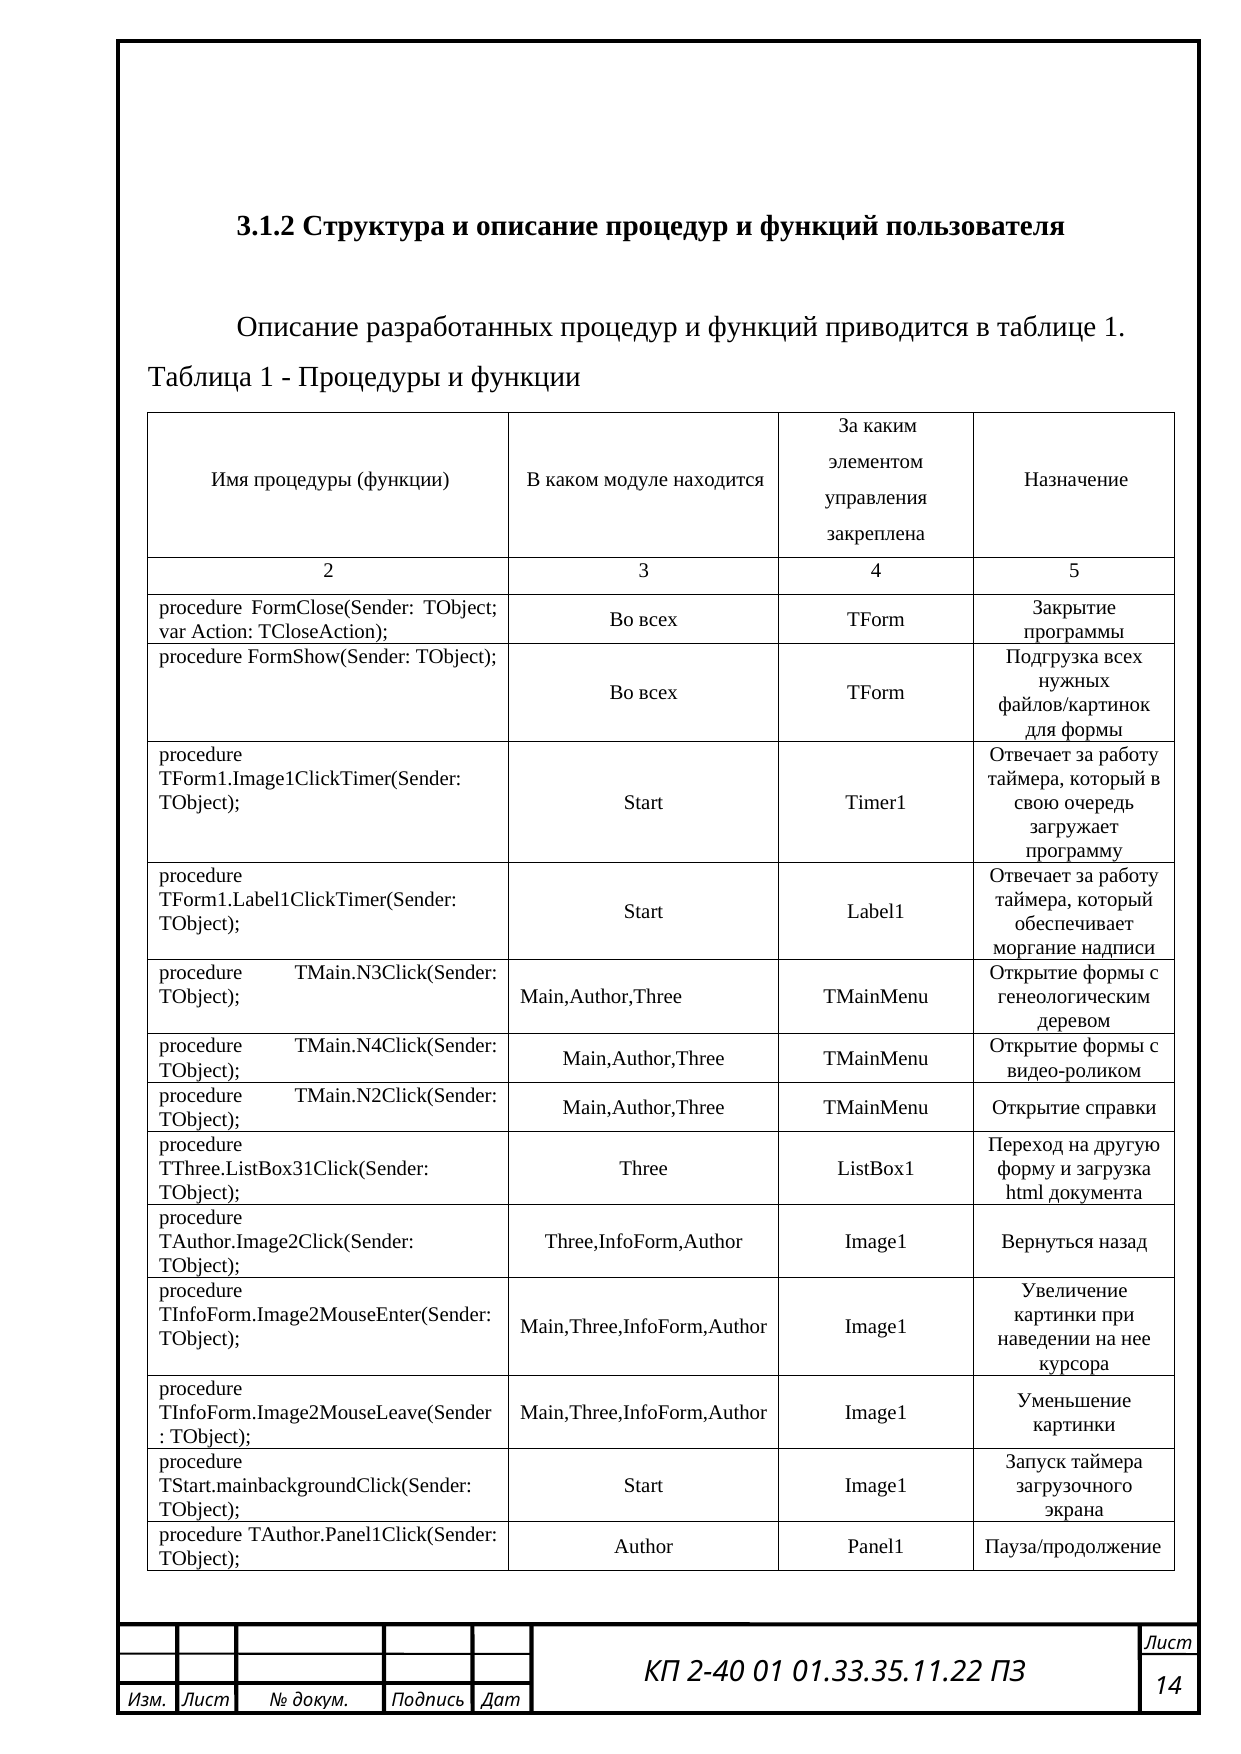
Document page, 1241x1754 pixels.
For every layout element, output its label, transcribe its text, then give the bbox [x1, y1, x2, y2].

table_cell Вернуться назад [974, 1205, 1174, 1277]
table_cell Main,Three,InfoForm,Author [509, 1278, 778, 1374]
table_cell Image1 [779, 1278, 973, 1374]
table_cell Во всех [509, 644, 778, 741]
table_cell Во всех [509, 595, 778, 643]
table_cell Переход на другую форму и загрузка html документа [974, 1132, 1174, 1204]
table_cell TForm [779, 644, 973, 741]
table_cell 5 [974, 558, 1174, 594]
table_cell Start [509, 742, 778, 862]
table_cell procedure TInfoForm.Image2MouseLeave(Sender: TObject); [148, 1376, 508, 1448]
table_cell Label1 [779, 863, 973, 959]
table_cell Отвечает за работу таймера, который обеспечивает моргание надписи [974, 863, 1174, 959]
table_cell Пауза/продолжение [974, 1522, 1174, 1570]
table_cell 2 [148, 558, 508, 594]
table_header Имя процедуры (функции) [148, 413, 508, 557]
table_cell procedure TForm1.Image1ClickTimer(Sender: TObject); [148, 742, 508, 862]
table_cell procedure TForm1.Label1ClickTimer(Sender: TObject); [148, 863, 508, 959]
table_cell 4 [779, 558, 973, 594]
table_cell procedure TMain.N2Click(Sender: TObject); [148, 1083, 508, 1131]
table_cell Запуск таймера загрузочного экрана [974, 1449, 1174, 1521]
text Описание разработанных процедур и функций приводится в таблице 1. [148, 309, 1175, 342]
table_cell Main,Author,Three [509, 960, 778, 1032]
table_cell Отвечает за работу таймера, который в свою очередь загружает программу [974, 742, 1174, 862]
table_cell Подгрузка всех нужных файлов/картинок для формы [974, 644, 1174, 741]
table_cell Timer1 [779, 742, 973, 862]
table_cell 3 [509, 558, 778, 594]
table_cell Открытие справки [974, 1083, 1174, 1131]
table_header В каком модуле находится [509, 413, 778, 557]
table_cell Author [509, 1522, 778, 1570]
table_cell Main,Author,Three [509, 1034, 778, 1082]
text 3.1.2 Структура и описание процедур и функций пользователя [148, 208, 1175, 242]
table_cell ListBox1 [779, 1132, 973, 1204]
table_cell TMainMenu [779, 1083, 973, 1131]
table_cell TMainMenu [779, 960, 973, 1032]
table_cell Three,InfoForm,Author [509, 1205, 778, 1277]
table_header За каким элементом управления закреплена [779, 413, 973, 557]
table_cell Image1 [779, 1205, 973, 1277]
table_cell procedure FormShow(Sender: TObject); [148, 644, 508, 741]
table_cell procedure TMain.N3Click(Sender: TObject); [148, 960, 508, 1032]
table_cell Открытие формы с видео-роликом [974, 1034, 1174, 1082]
table_cell procedure TThree.ListBox31Click(Sender: TObject); [148, 1132, 508, 1204]
table_cell Start [509, 863, 778, 959]
table_cell TForm [779, 595, 973, 643]
table_cell procedure TMain.N4Click(Sender: TObject); [148, 1034, 508, 1082]
table_cell Открытие формы с генеологическим деревом [974, 960, 1174, 1032]
table_cell Закрытие программы [974, 595, 1174, 643]
table_cell Image1 [779, 1449, 973, 1521]
table_cell procedure FormClose(Sender: TObject; var Action: TCloseAction); [148, 595, 508, 643]
table_cell procedure TAuthor.Panel1Click(Sender: TObject); [148, 1522, 508, 1570]
table_cell procedure TInfoForm.Image2MouseEnter(Sender: TObject); [148, 1278, 508, 1374]
table_cell Start [509, 1449, 778, 1521]
table_cell procedure TAuthor.Image2Click(Sender: TObject); [148, 1205, 508, 1277]
table_cell Уменьшение картинки [974, 1376, 1174, 1448]
table_cell Увеличение картинки при наведении на нее курсора [974, 1278, 1174, 1374]
table_cell Main,Three,InfoForm,Author [509, 1376, 778, 1448]
table_cell Main,Author,Three [509, 1083, 778, 1131]
text Таблица 1 - Процедуры и функции [148, 359, 1175, 392]
table_cell Three [509, 1132, 778, 1204]
table_header Назначение [974, 413, 1174, 557]
table_cell Panel1 [779, 1522, 973, 1570]
table_cell Image1 [779, 1376, 973, 1448]
table_cell TMainMenu [779, 1034, 973, 1082]
table_cell procedure TStart.mainbackgroundClick(Sender: TObject); [148, 1449, 508, 1521]
